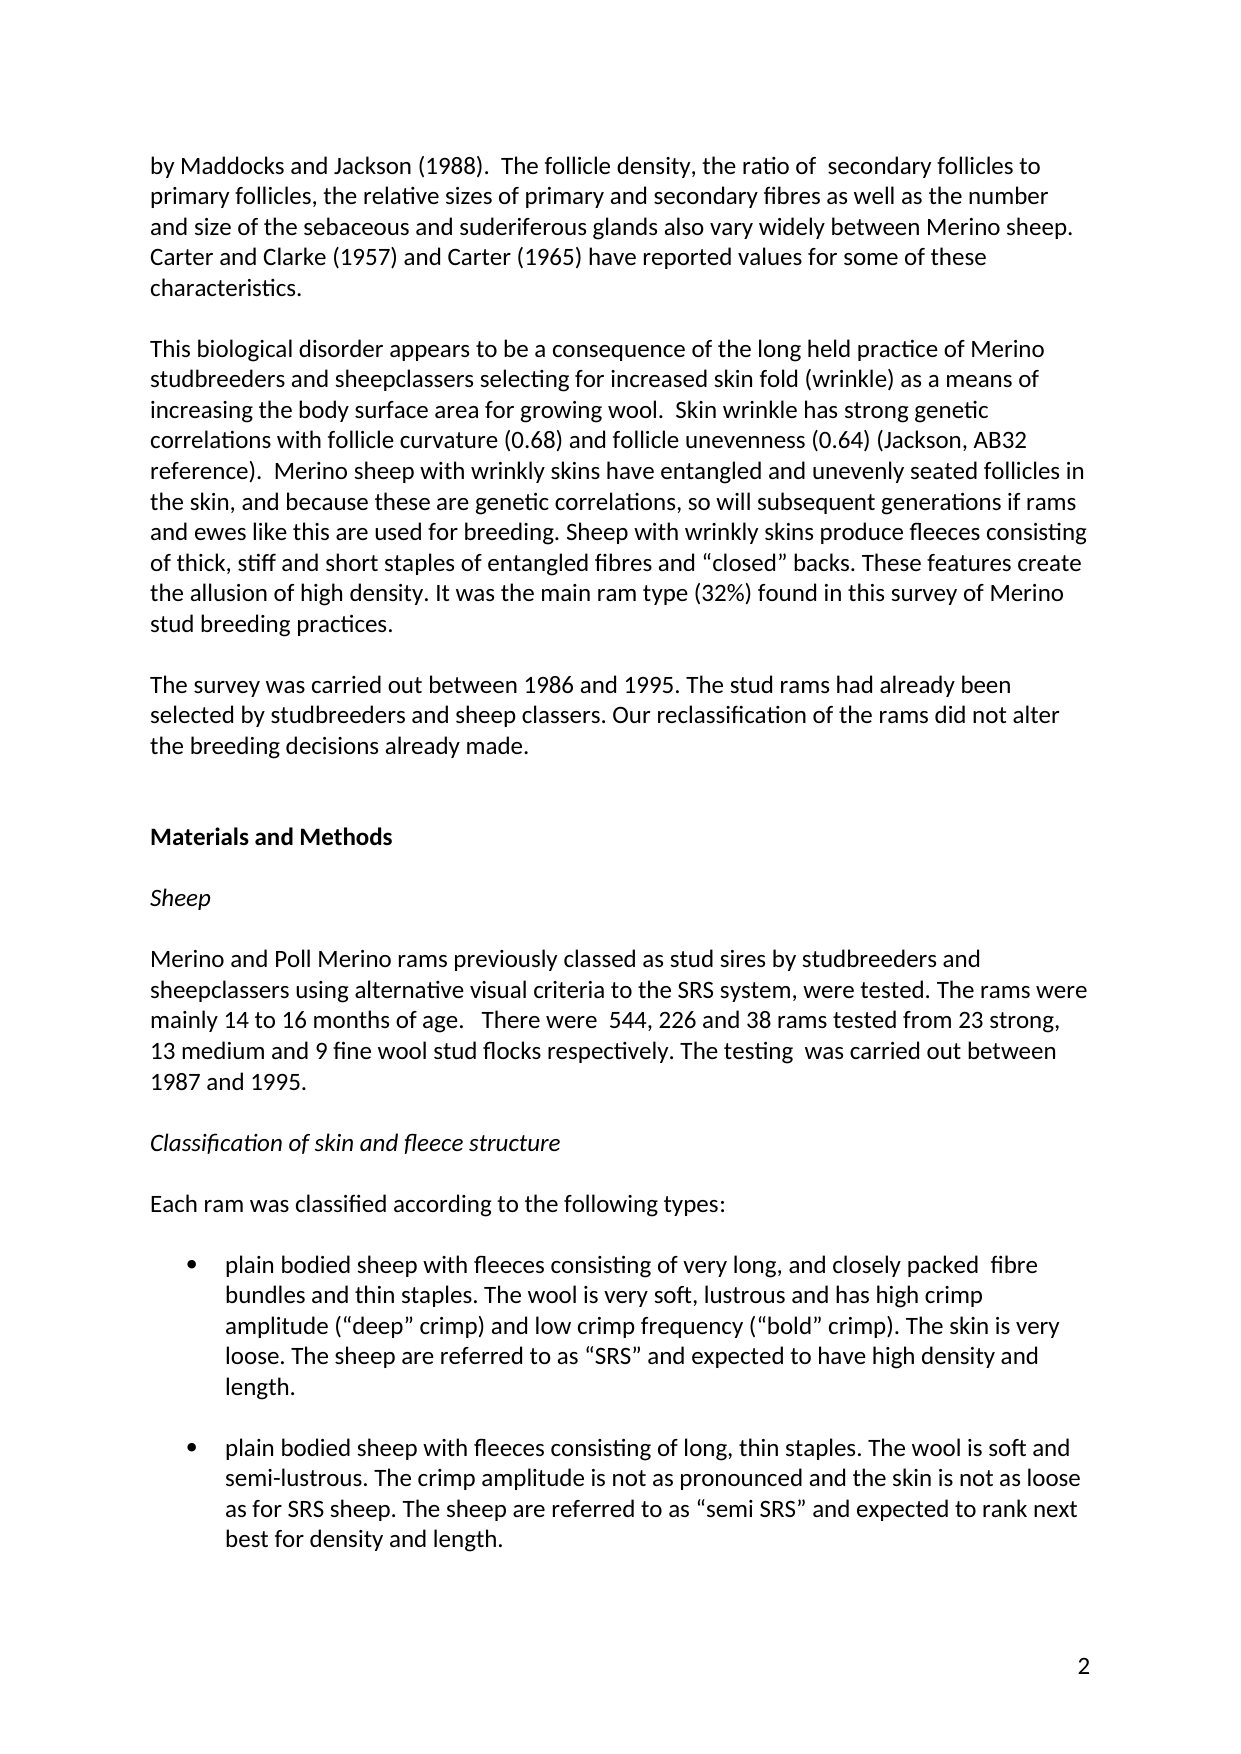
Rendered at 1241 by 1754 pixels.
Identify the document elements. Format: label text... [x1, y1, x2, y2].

text Classification of skin and fleece structure [150, 1127, 1090, 1157]
text Merino and Poll Merino rams previously classed as stud sires by studbreeders and sheepclassers using alternative visual criteria to the SRS system, were tested. The rams were mainly 14 to 16 months of age. There were 544, 226 and 38 rams tested from 23 strong, 13 medium and 9 fine wool stud flocks respectively. The testing was carried out between 1987 and 1995. [150, 943, 1090, 1096]
list plain bodied sheep with fleeces consisting of long, thin staples. The wool is soft and semi-lustrous. The crimp amplitude is not as pronounced and the skin is not as loose as for SRS sheep. The sheep are referred to as “semi SRS” and expected to rank next best for density and length. [187, 1432, 1090, 1554]
text Materials and Methods [150, 821, 1090, 852]
list plain bodied sheep with fleeces consisting of very long, and closely packed fibre bundles and thin staples. The wool is very soft, lustrous and has high crimp amplitude (“deep” crimp) and low crimp frequency (“bold” crimp). The skin is very loose. The sheep are referred to as “SRS” and expected to have high density and length. [187, 1249, 1090, 1401]
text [150, 150, 1090, 303]
text Sheep [150, 882, 1090, 913]
text The survey was carried out between 1986 and 1995. The stud rams had already been selected by studbreeders and sheep classers. Our reclassification of the rams did not alter the breeding decisions already made. [150, 669, 1090, 760]
text This biological disorder appears to be a consequence of the long held practice of Merino studbreeders and sheepclassers selecting for increased skin fold (wrinkle) as a means of increasing the body surface area for growing wool. Skin wrinkle has strong genetic correlations with follicle curvature (0.68) and follicle unevenness (0.64) (Jackson, AB32 reference). Merino sheep with wrinkly skins have entangled and unevenly seated follicles in the skin, and because these are genetic correlations, so will subsequent generations if rams and ewes like this are used for breeding. Sheep with wrinkly skins produce fleeces consisting of thick, stiff and short staples of entangled fibres and “closed” backs. These features create the allusion of high density. It was the main ram type (32%) found in this survey of Merino stud breeding practices. [150, 333, 1090, 638]
text Each ram was classified according to the following types: [150, 1188, 1090, 1218]
